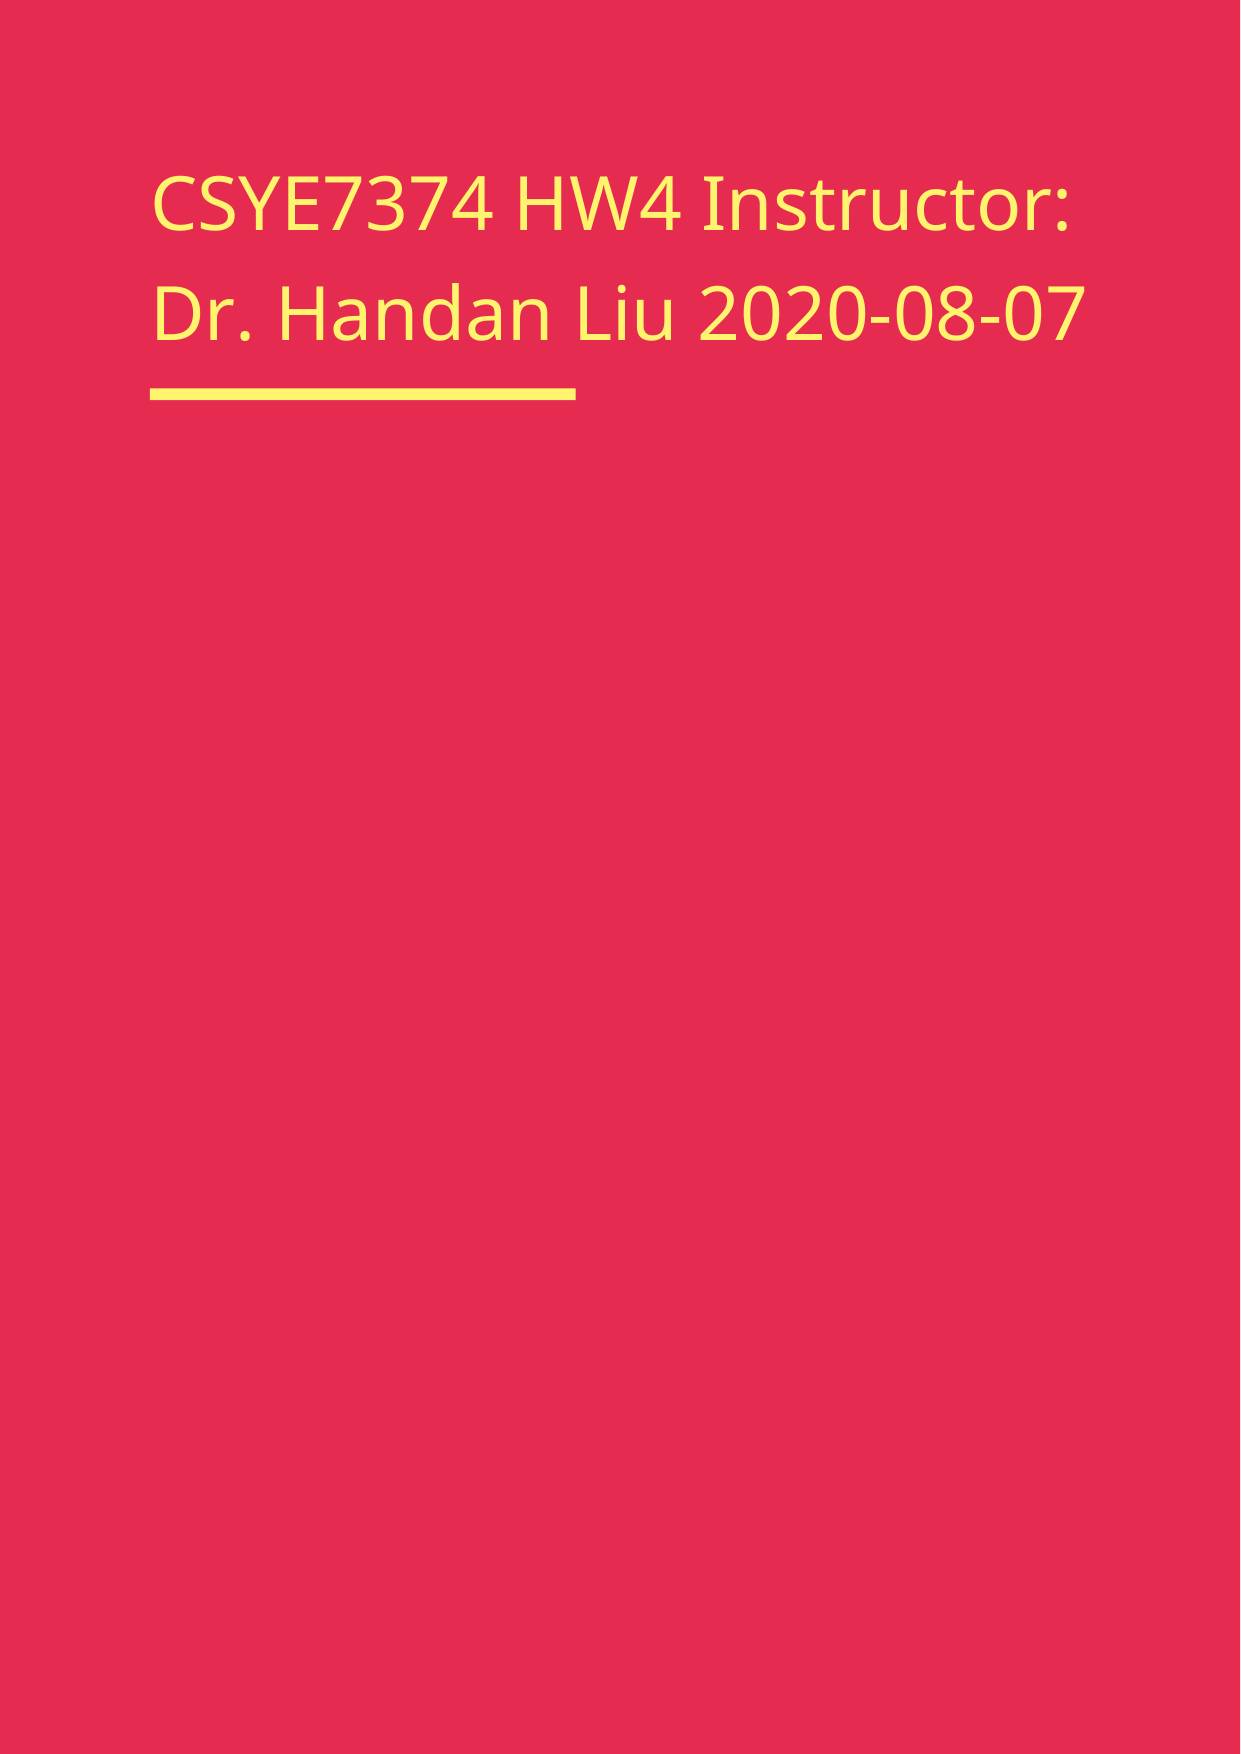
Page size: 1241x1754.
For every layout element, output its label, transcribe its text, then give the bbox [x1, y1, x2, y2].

text CSYE7374 HW4 Instructor: Dr. Handan Liu 2020-08-07 [150, 150, 1090, 362]
